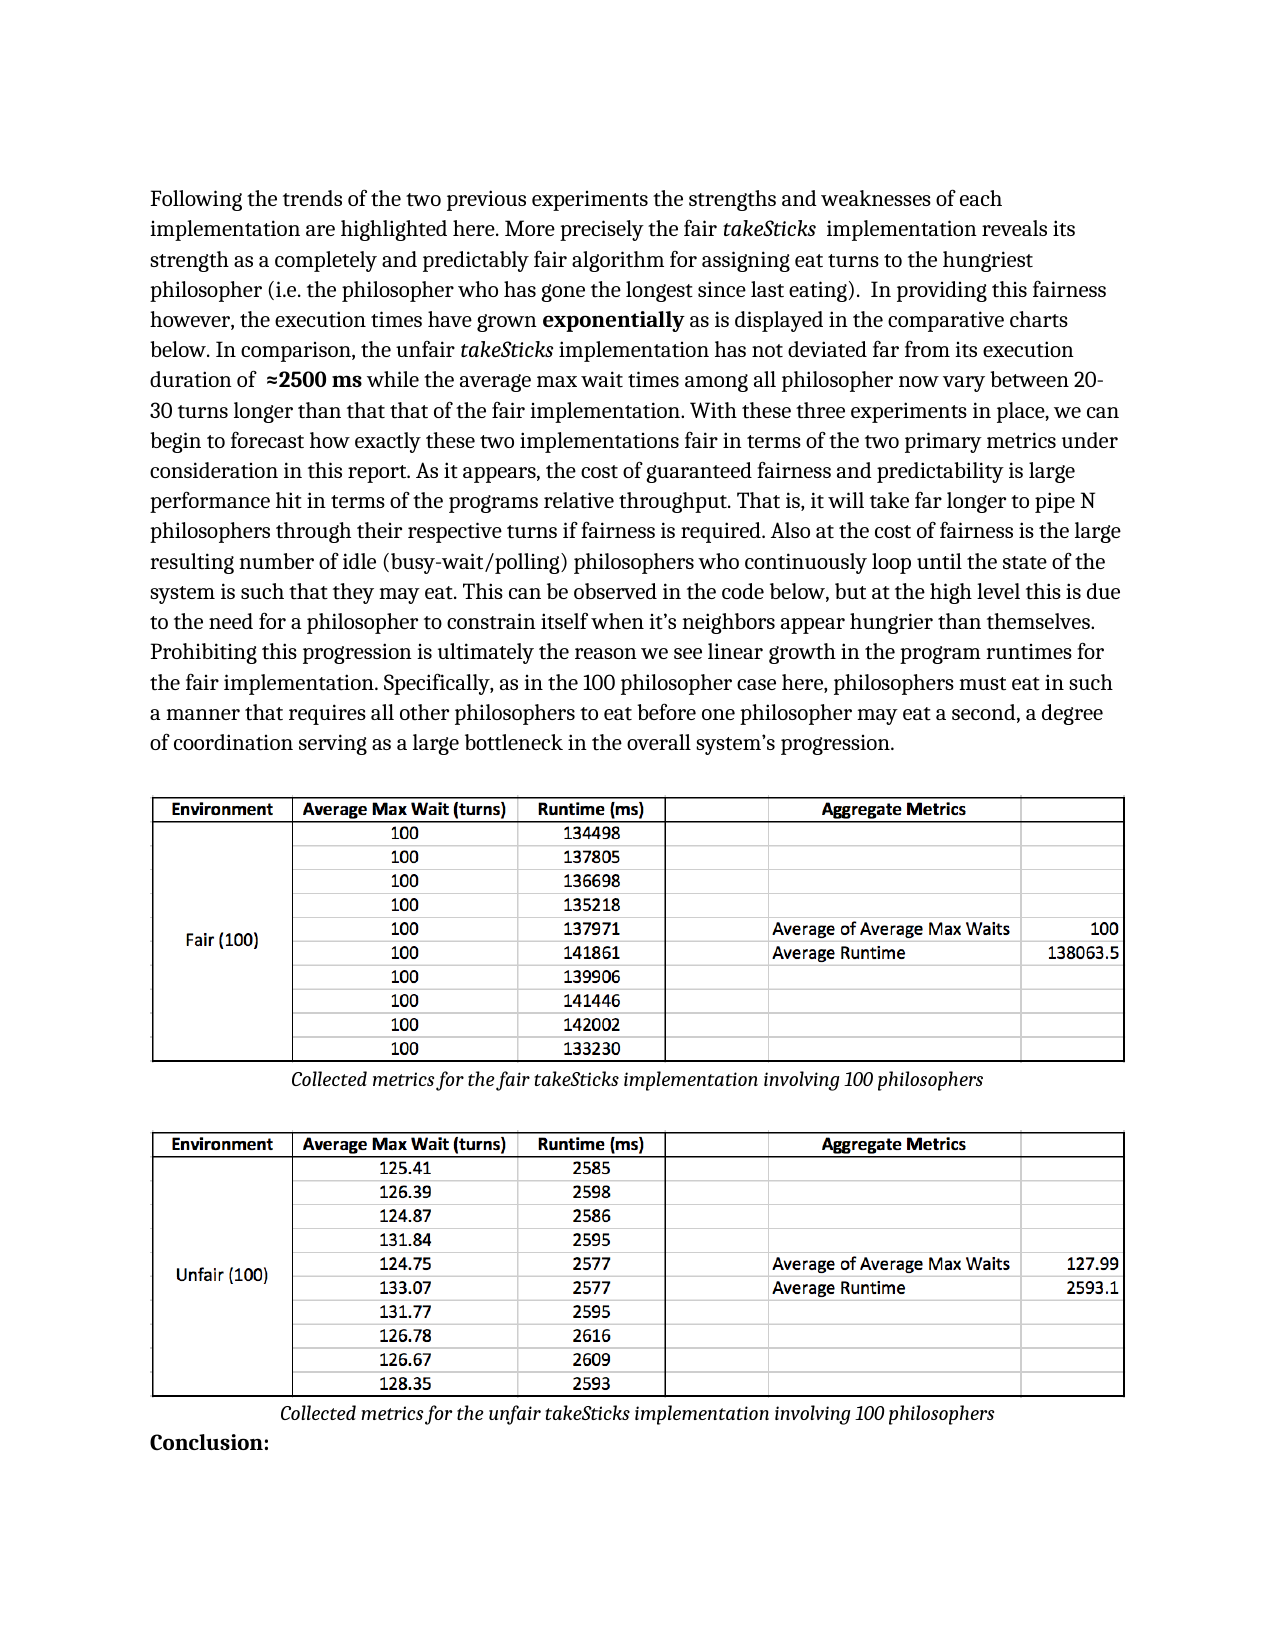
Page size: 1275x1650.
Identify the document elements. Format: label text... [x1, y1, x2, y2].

text Following the trends of the two previous experiments the strengths and weaknesses of each implementation are highlighted here. More precisely the fair takeSticks implementation reveals its strength as a completely and predictably fair algorithm for assigning eat turns to the hungriest philosopher (i.e. the philosopher who has gone the longest since last eating). In providing this fairness however, the execution times have grown exponentially as is displayed in the comparative charts below. In comparison, the unfair takeSticks implementation has not deviated far from its execution duration of ≈2500 ms while the average max wait times among all philosopher now vary between 20-30 turns longer than that that of the fair implementation. With these three experiments in place, we can begin to forecast how exactly these two implementations fair in terms of the two primary metrics under consideration in this report. As it appears, the cost of guaranteed fairness and predictability is large performance hit in terms of the programs relative throughput. That is, it will take far longer to pipe N philosophers through their respective turns if fairness is required. Also at the cost of fairness is the large resulting number of idle (busy-wait/polling) philosophers who continuously loop until the state of the system is such that they may eat. This can be observed in the code below, but at the high level this is due to the need for a philosopher to constrain itself when it’s neighbors appear hungrier than themselves. Prohibiting this progression is ultimately the reason we see linear growth in the program runtimes for the fair implementation. Specifically, as in the 100 philosopher case here, philosophers must eat in such a manner that requires all other philosophers to eat before one philosopher may eat a second, a degree of coordination serving as a large bottleneck in the overall system’s progression. [150, 186, 1125, 756]
text Collected metrics for the fair takeSticks implementation involving 100 philosophers [150, 1067, 1125, 1091]
picture [150, 795, 1125, 1063]
text Collected metrics for the unfair takeSticks implementation involving 100 philosophers [150, 1402, 1125, 1426]
picture [150, 1130, 1125, 1398]
text Conclusion: [150, 1429, 1125, 1456]
